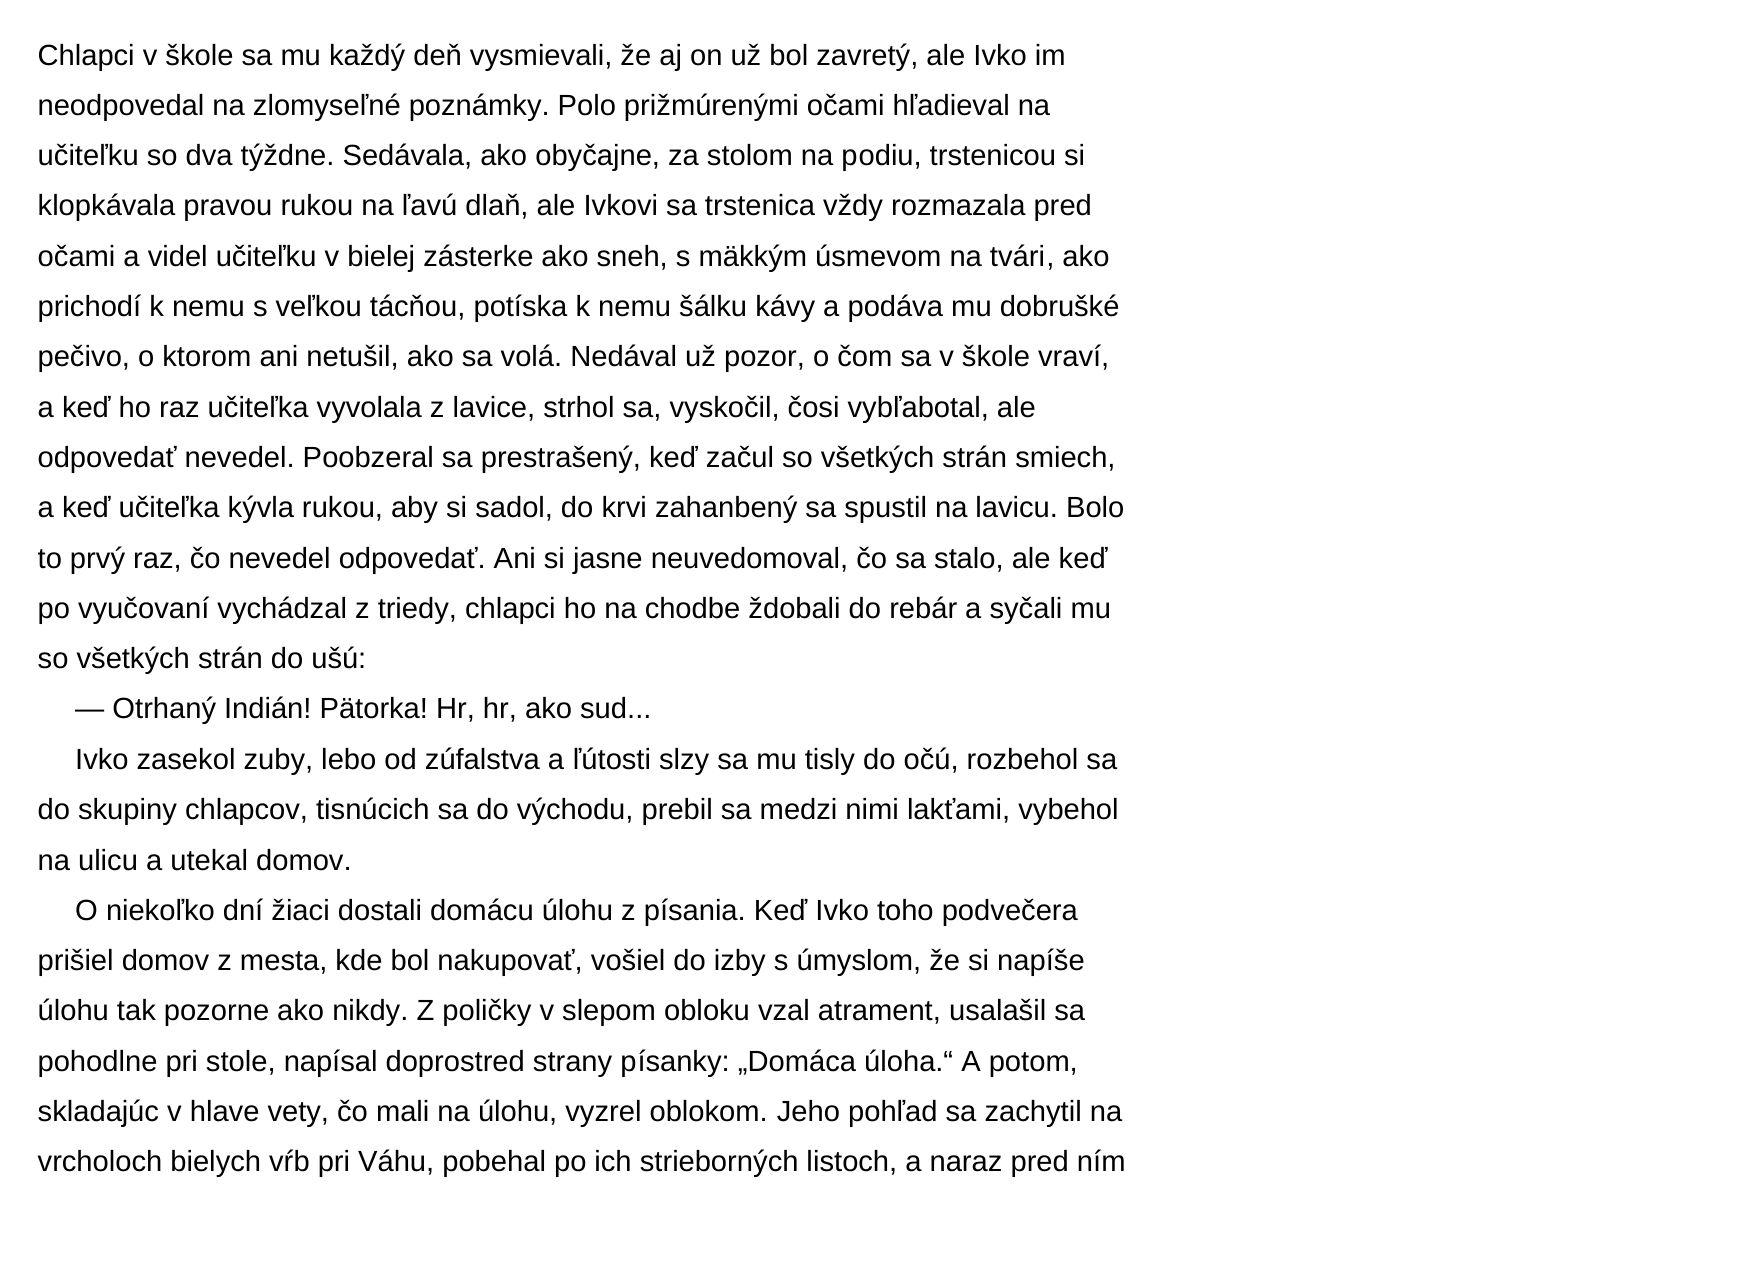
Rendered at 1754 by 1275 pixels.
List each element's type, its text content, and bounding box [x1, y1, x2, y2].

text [37, 893, 1131, 1178]
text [37, 37, 1131, 675]
text — Otrhaný Indián! Pätorka! Hr, hr, ako sud... [37, 692, 1131, 725]
text Ivko zasekol zuby, lebo od zúfalstva a ľútosti slzy sa mu tisly do očú, rozbehol sa do skupiny chlapcov, tisnúcich sa do východu, prebil sa medzi nimi lakťami, vybehol na ulicu a utekal domov. [37, 742, 1131, 876]
